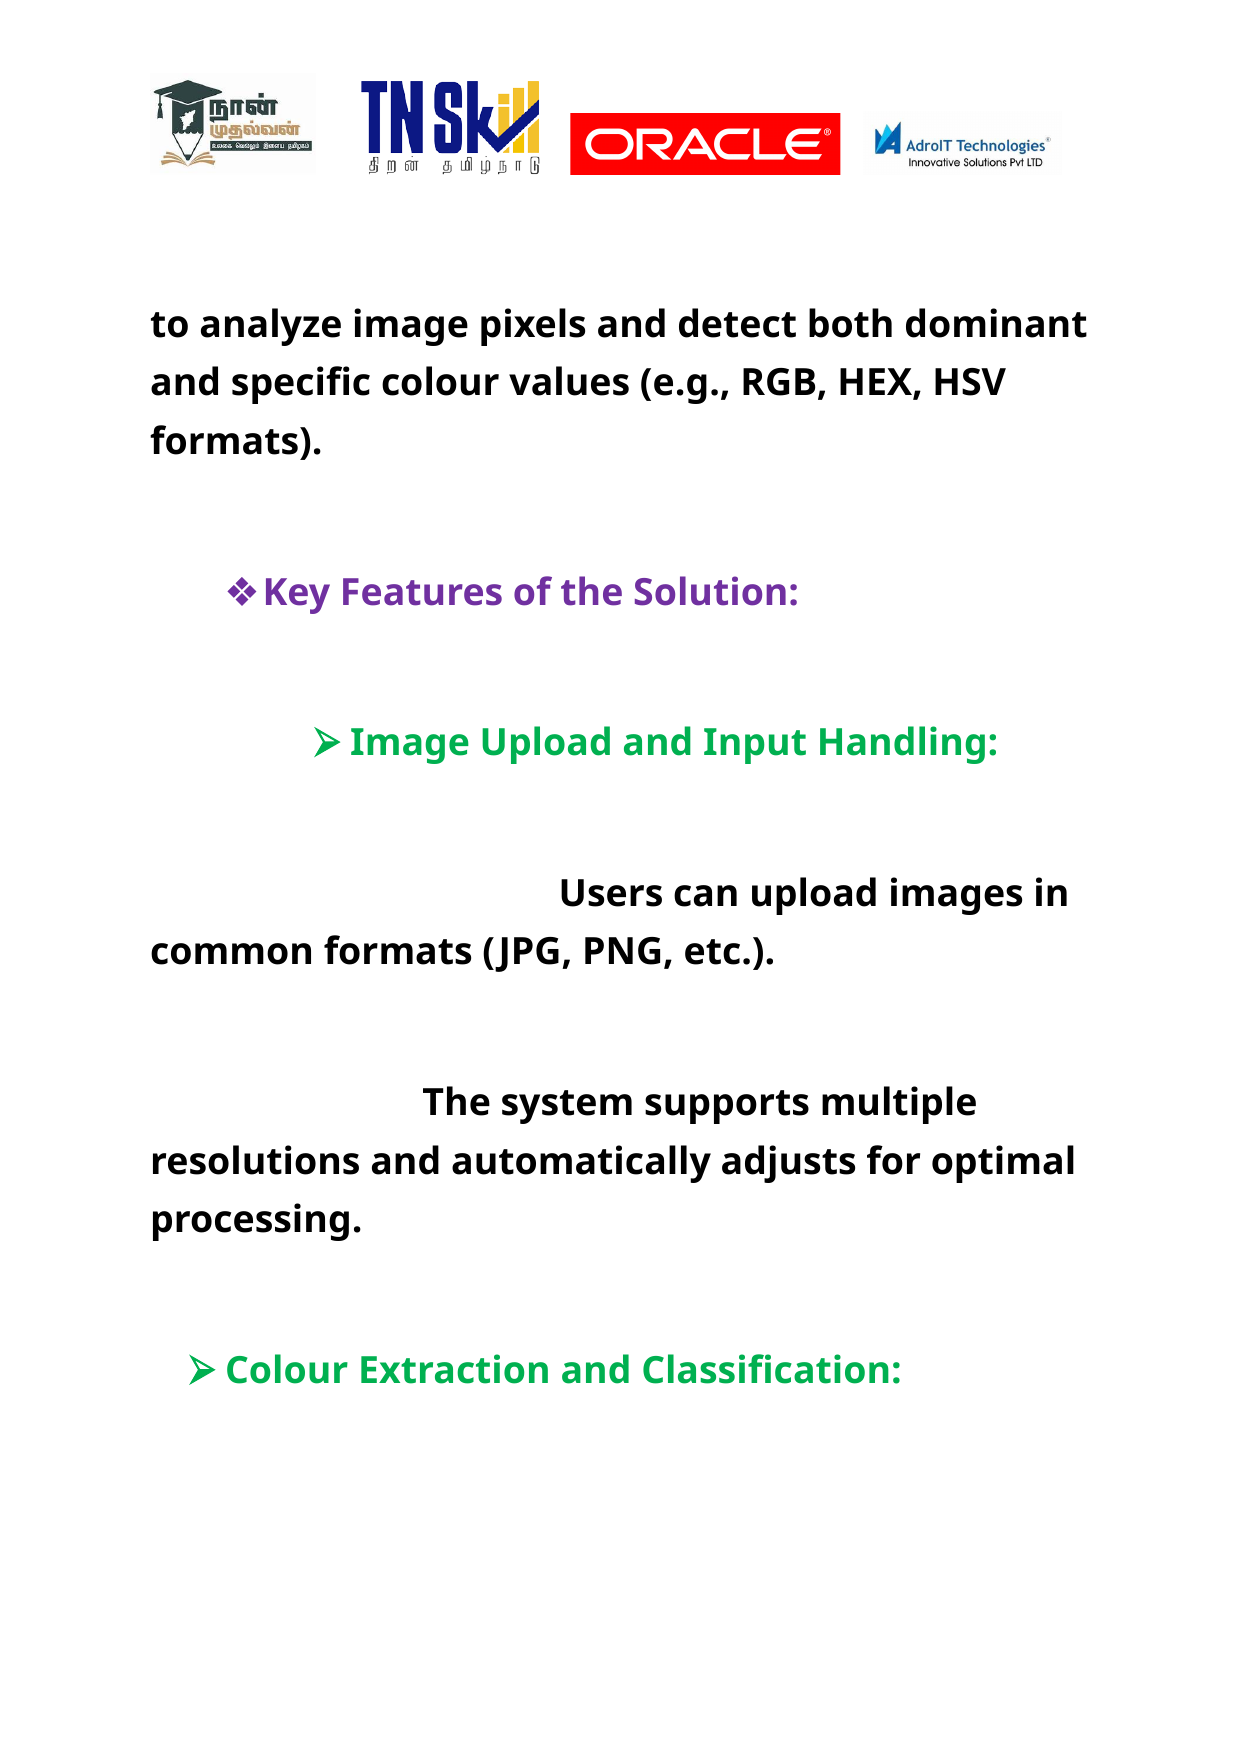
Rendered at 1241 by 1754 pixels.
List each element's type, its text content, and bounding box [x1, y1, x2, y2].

picture [863, 111, 1062, 175]
picture [150, 73, 317, 175]
list Key Features of the Solution: [225, 565, 1090, 616]
list Image Upload and Input Handling: [312, 715, 1090, 766]
text Users can upload images in common formats (JPG, PNG, etc.). [150, 866, 1090, 976]
picture [361, 81, 548, 175]
text The system supports multiple resolutions and automatically adjusts for optimal processing. [150, 1075, 1090, 1244]
list Colour Extraction and Classification: [187, 1343, 1090, 1394]
picture [570, 113, 841, 175]
